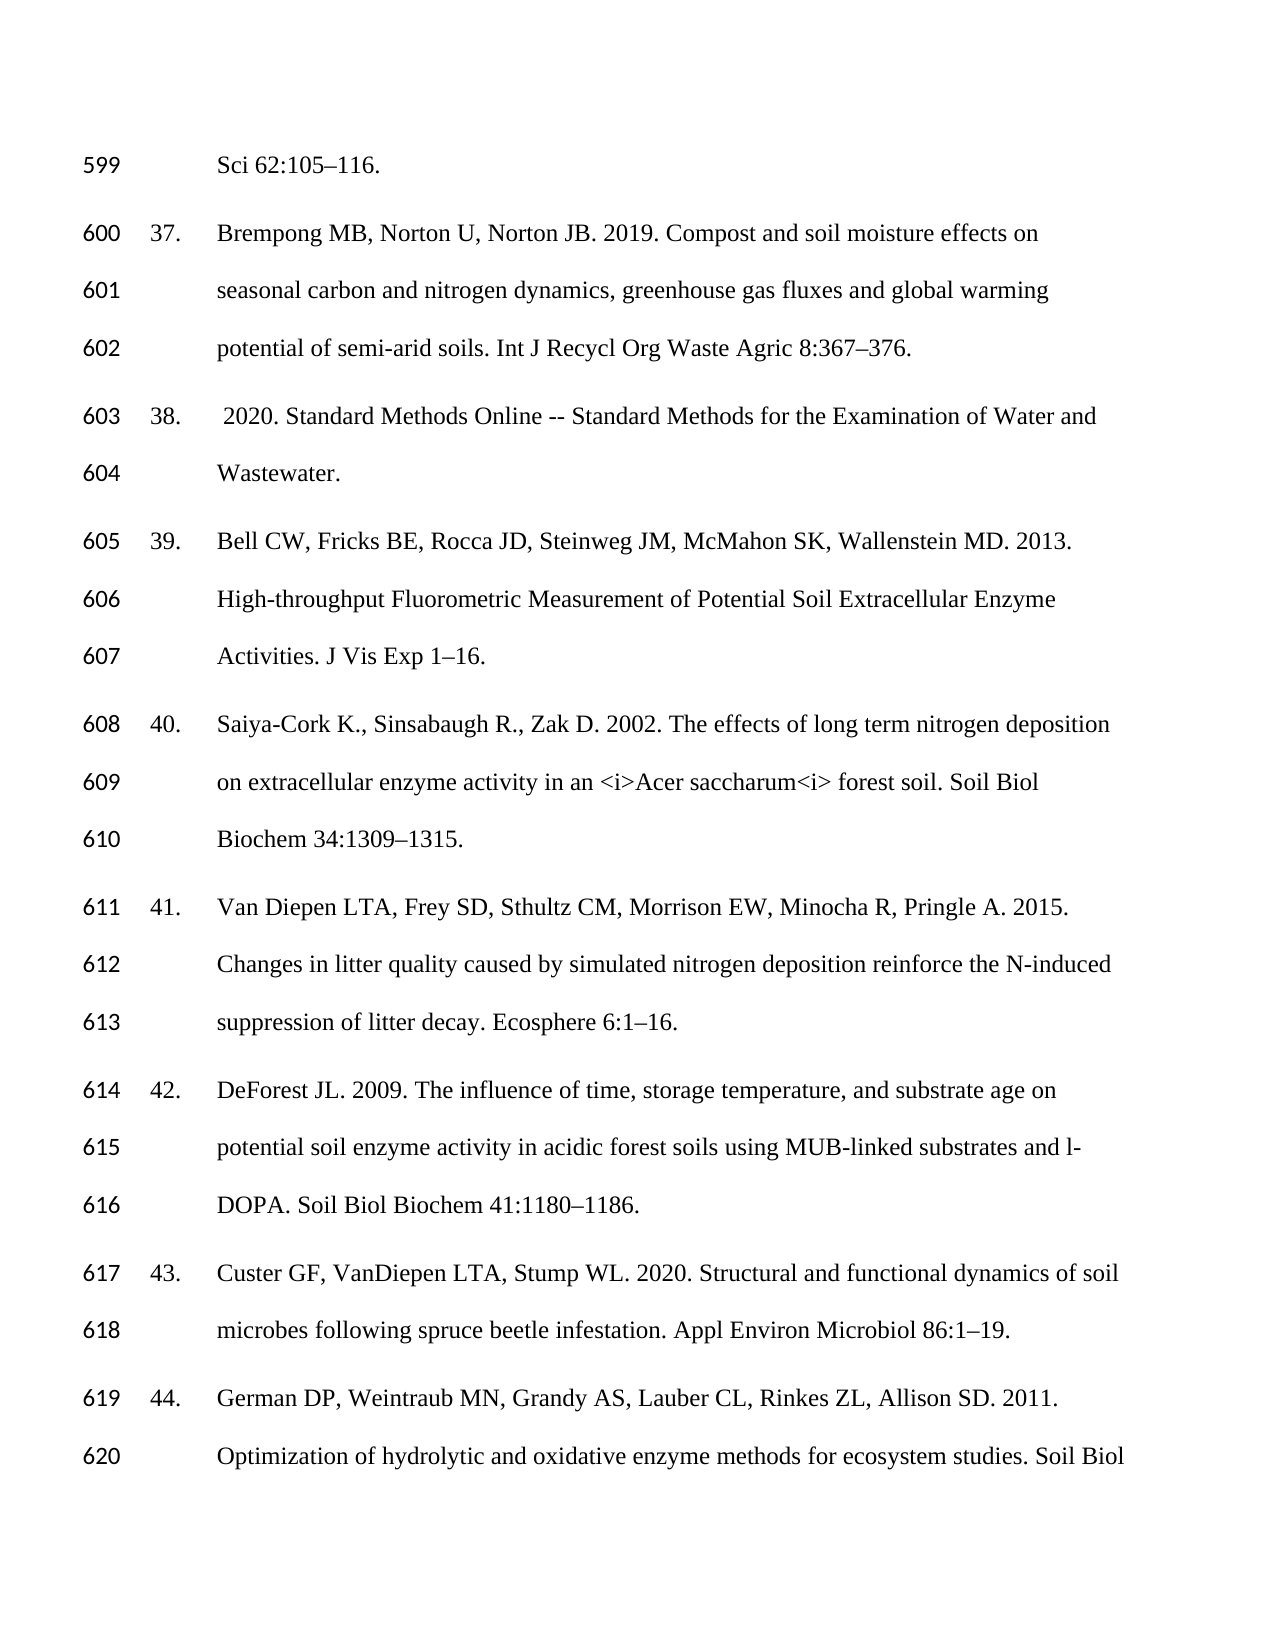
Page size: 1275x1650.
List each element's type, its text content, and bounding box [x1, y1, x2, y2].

text 37. Brempong MB, Norton U, Norton JB. 2019. Compost and soil moisture effects on seasonal carbon and nitrogen dynamics, greenhouse gas fluxes and global warming potential of semi-arid soils. Int J Recycl Org Waste Agric 8:367–376. [150, 218, 1125, 362]
text 39. Bell CW, Fricks BE, Rocca JD, Steinweg JM, McMahon SK, Wallenstein MD. 2013. High-throughput Fluorometric Measurement of Potential Soil Extracellular Enzyme Activities. J Vis Exp 1–16. [150, 526, 1125, 670]
text 38. 2020. Standard Methods Online -- Standard Methods for the Examination of Water and Wastewater. [150, 401, 1125, 487]
text 40. Saiya-Cork K., Sinsabaugh R., Zak D. 2002. The effects of long term nitrogen deposition on extracellular enzyme activity in an <i>Acer saccharum<i> forest soil. Soil Biol Biochem 34:1309–1315. [150, 709, 1125, 853]
text 41. Van Diepen LTA, Frey SD, Sthultz CM, Morrison EW, Minocha R, Pringle A. 2015. Changes in litter quality caused by simulated nitrogen deposition reinforce the N-induced suppression of litter decay. Ecosphere 6:1–16. [150, 892, 1125, 1036]
